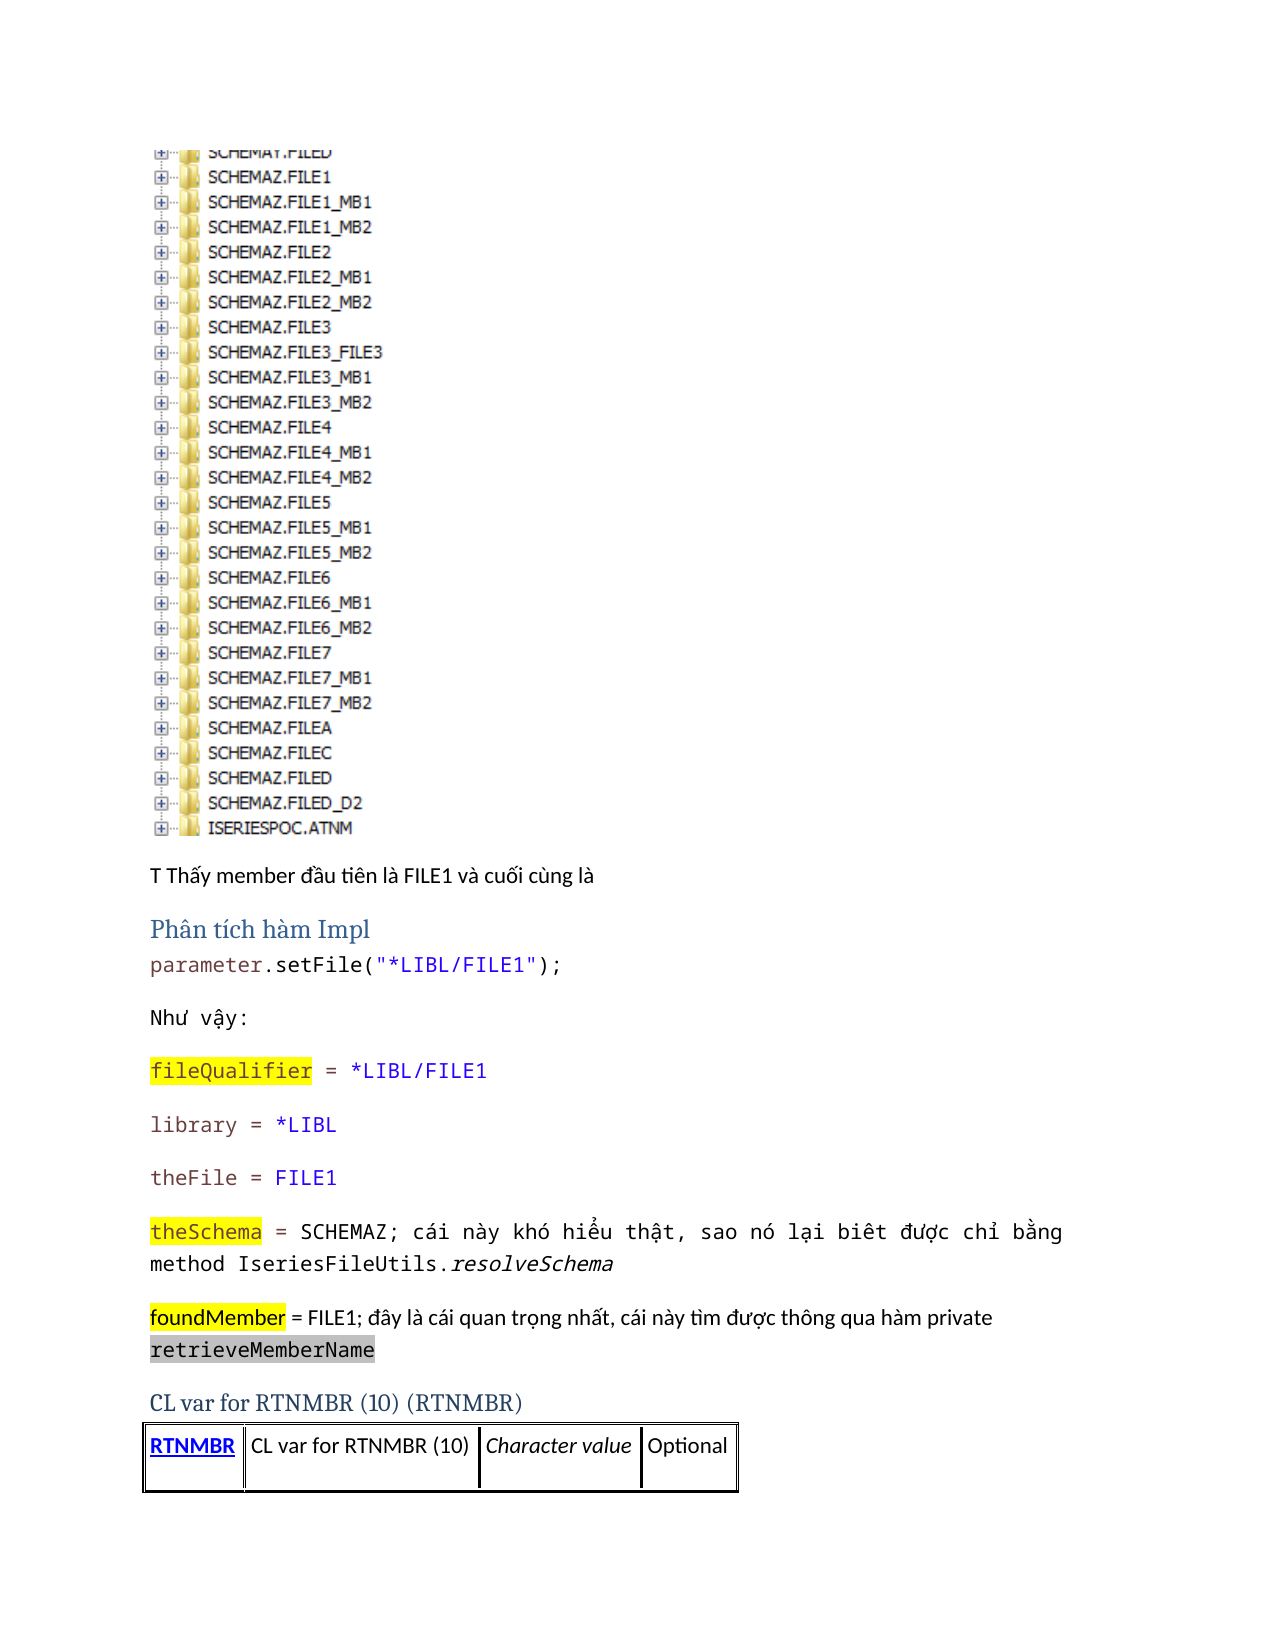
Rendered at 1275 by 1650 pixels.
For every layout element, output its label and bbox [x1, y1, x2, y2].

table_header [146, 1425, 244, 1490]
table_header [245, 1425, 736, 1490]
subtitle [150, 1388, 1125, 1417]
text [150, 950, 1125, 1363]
picture [150, 150, 613, 836]
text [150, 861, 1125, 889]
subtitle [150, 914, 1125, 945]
